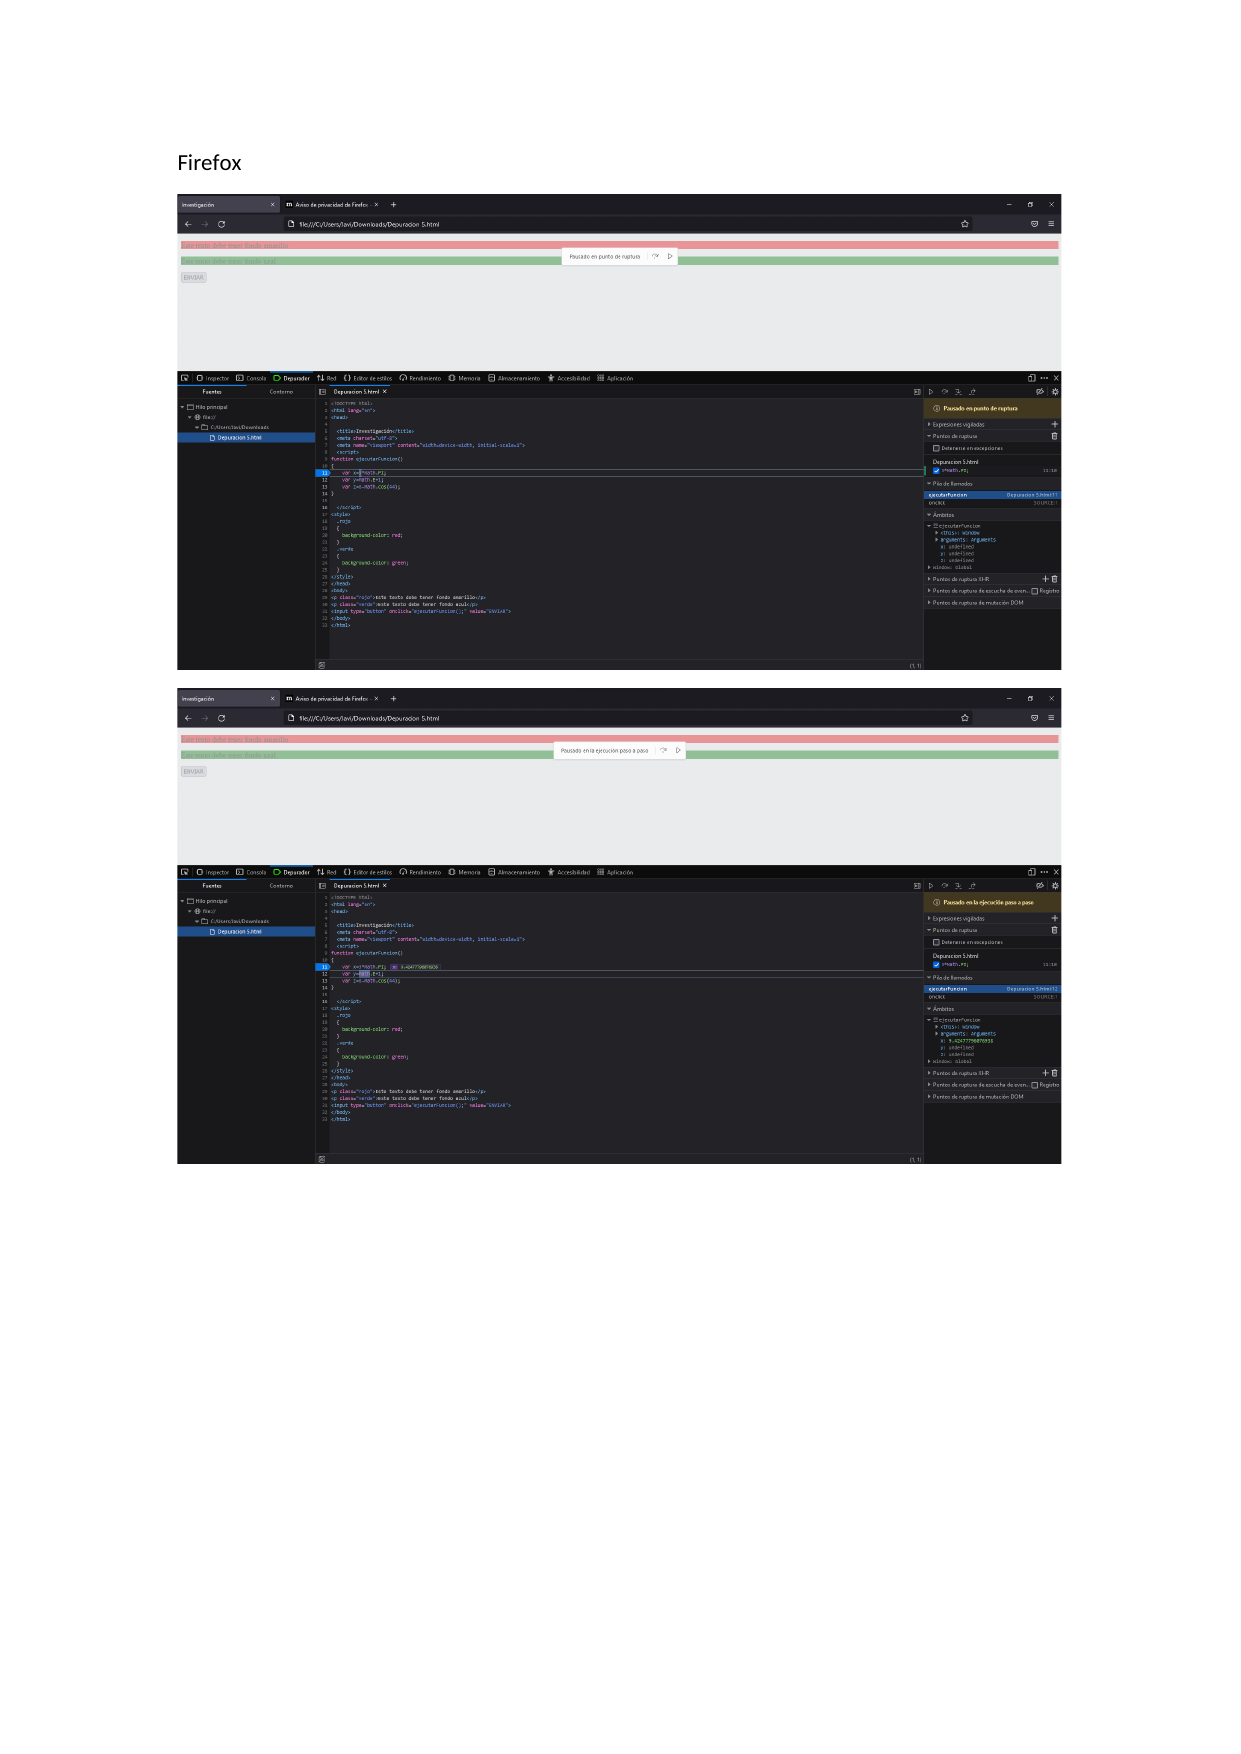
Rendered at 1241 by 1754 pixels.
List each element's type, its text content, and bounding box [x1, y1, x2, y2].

picture [177, 688, 1062, 1164]
text Firefox [177, 148, 1063, 176]
picture [177, 194, 1062, 670]
